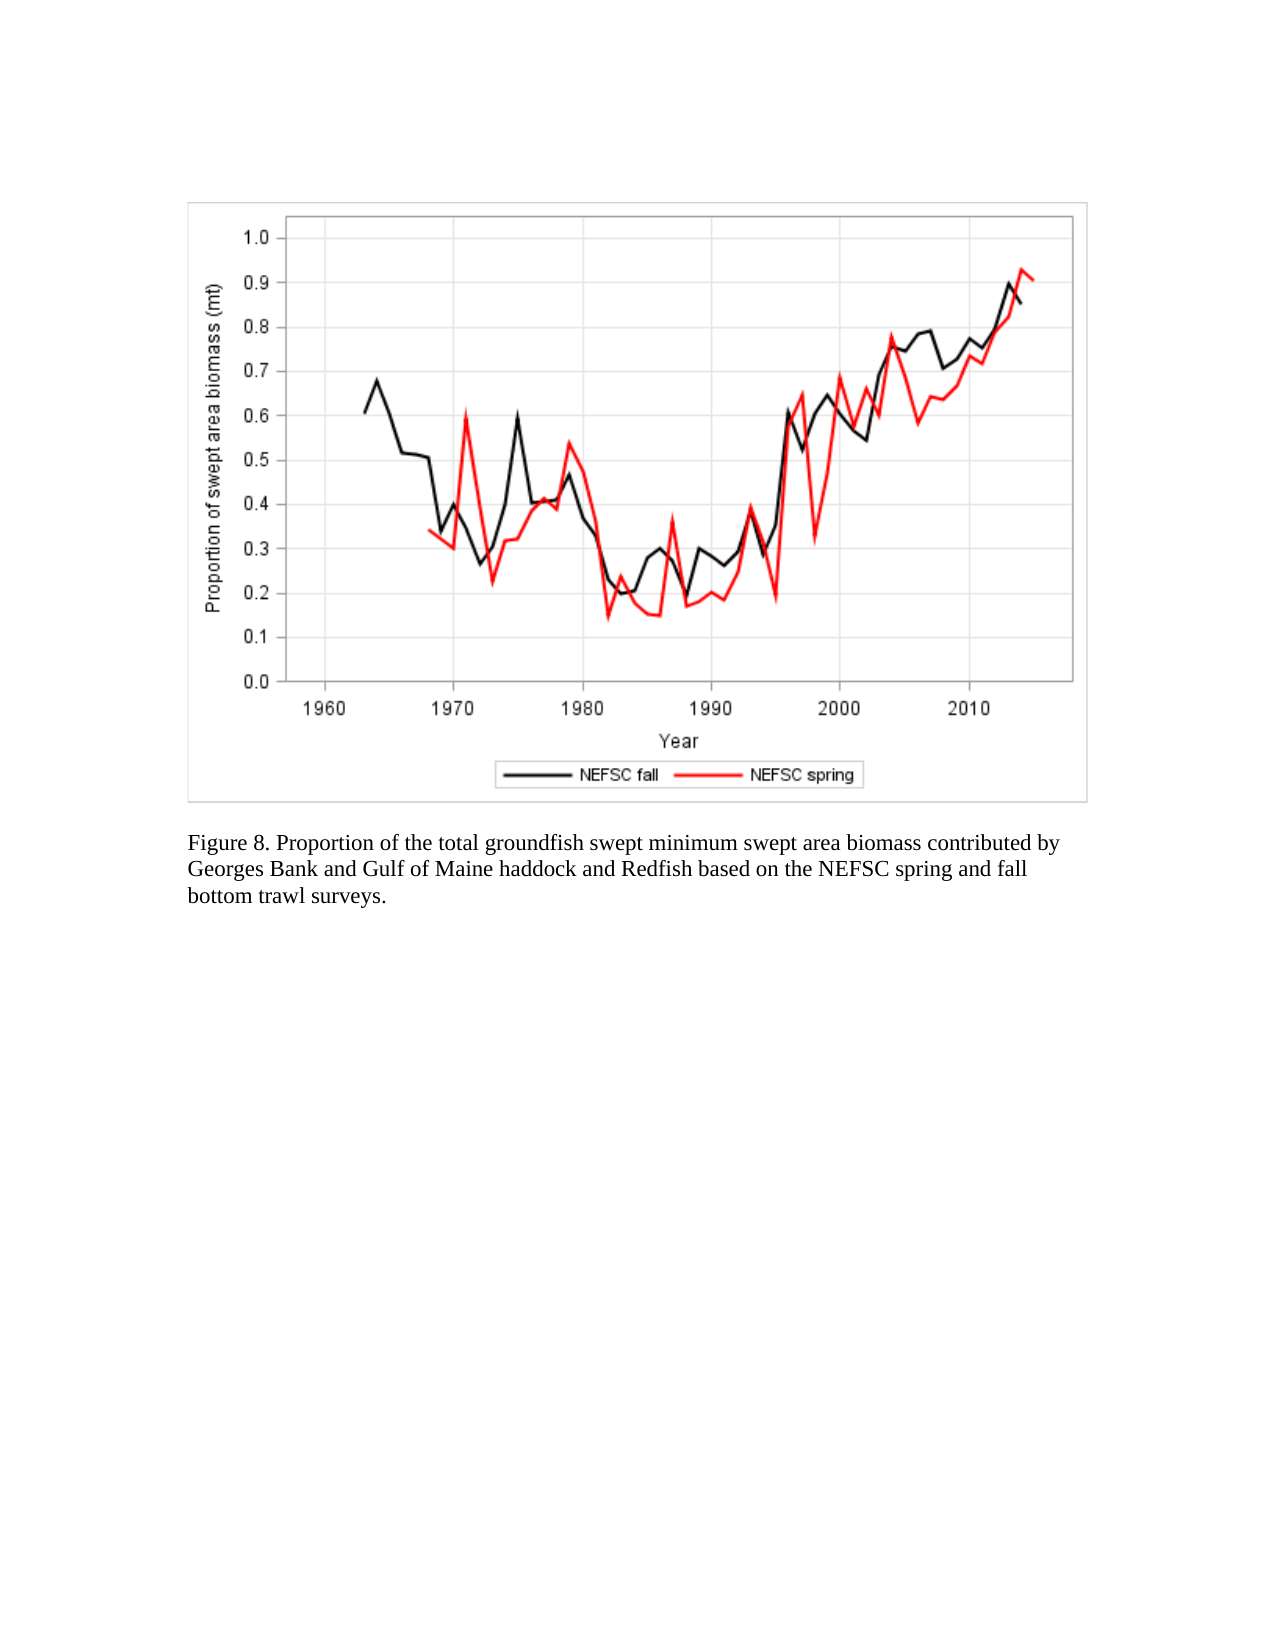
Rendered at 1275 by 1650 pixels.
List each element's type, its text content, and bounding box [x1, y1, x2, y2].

picture [187, 202, 1088, 803]
text Figure 8. Proportion of the total groundfish swept minimum swept area biomass contributed by Georges Bank and Gulf of Maine haddock and Redfish based on the NEFSC spring and fall bottom trawl surveys. [187, 829, 1087, 908]
